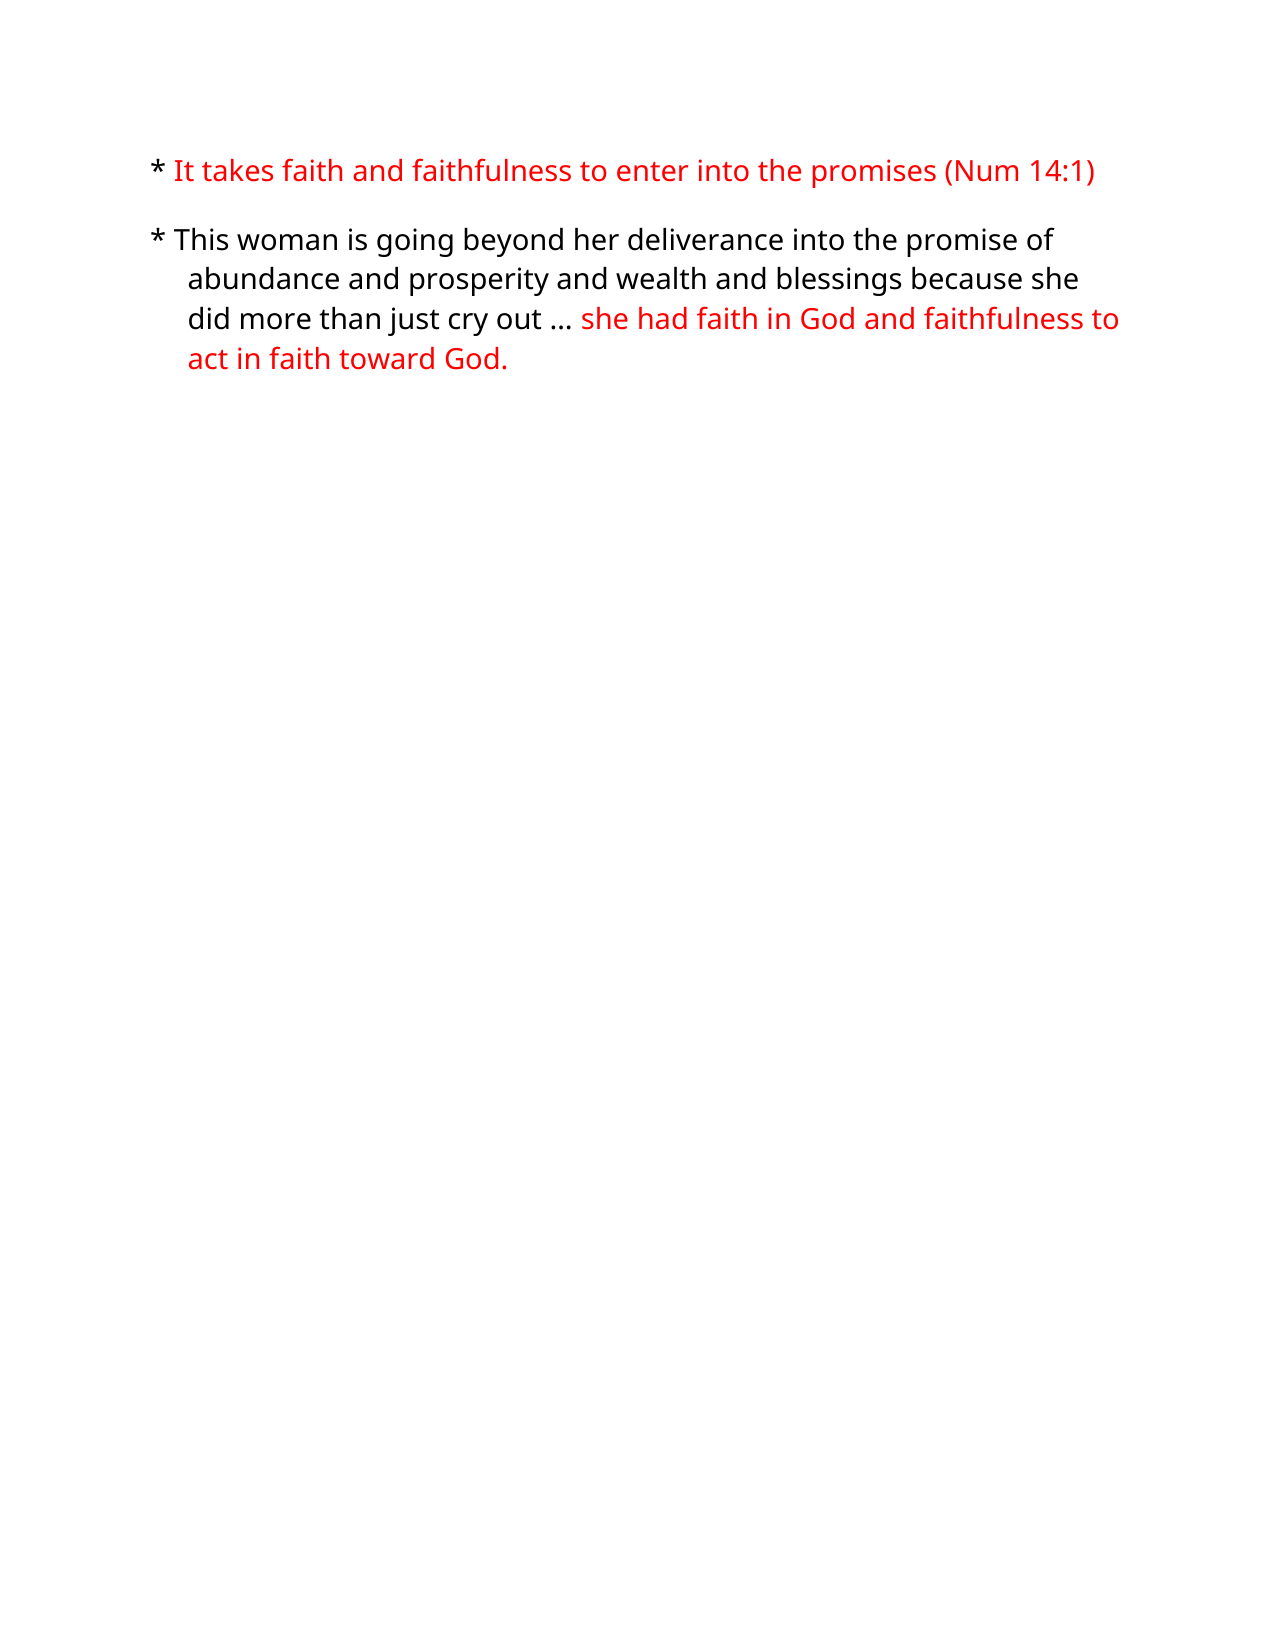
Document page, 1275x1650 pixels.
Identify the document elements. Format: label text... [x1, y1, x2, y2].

text * It takes faith and faithfulness to enter into the promises (Num 14:1) [150, 150, 1125, 190]
text * This woman is going beyond her deliverance into the promise of abundance and prosperity and wealth and blessings because she did more than just cry out … she had faith in God and faithfulness to act in faith toward God. [150, 219, 1125, 378]
